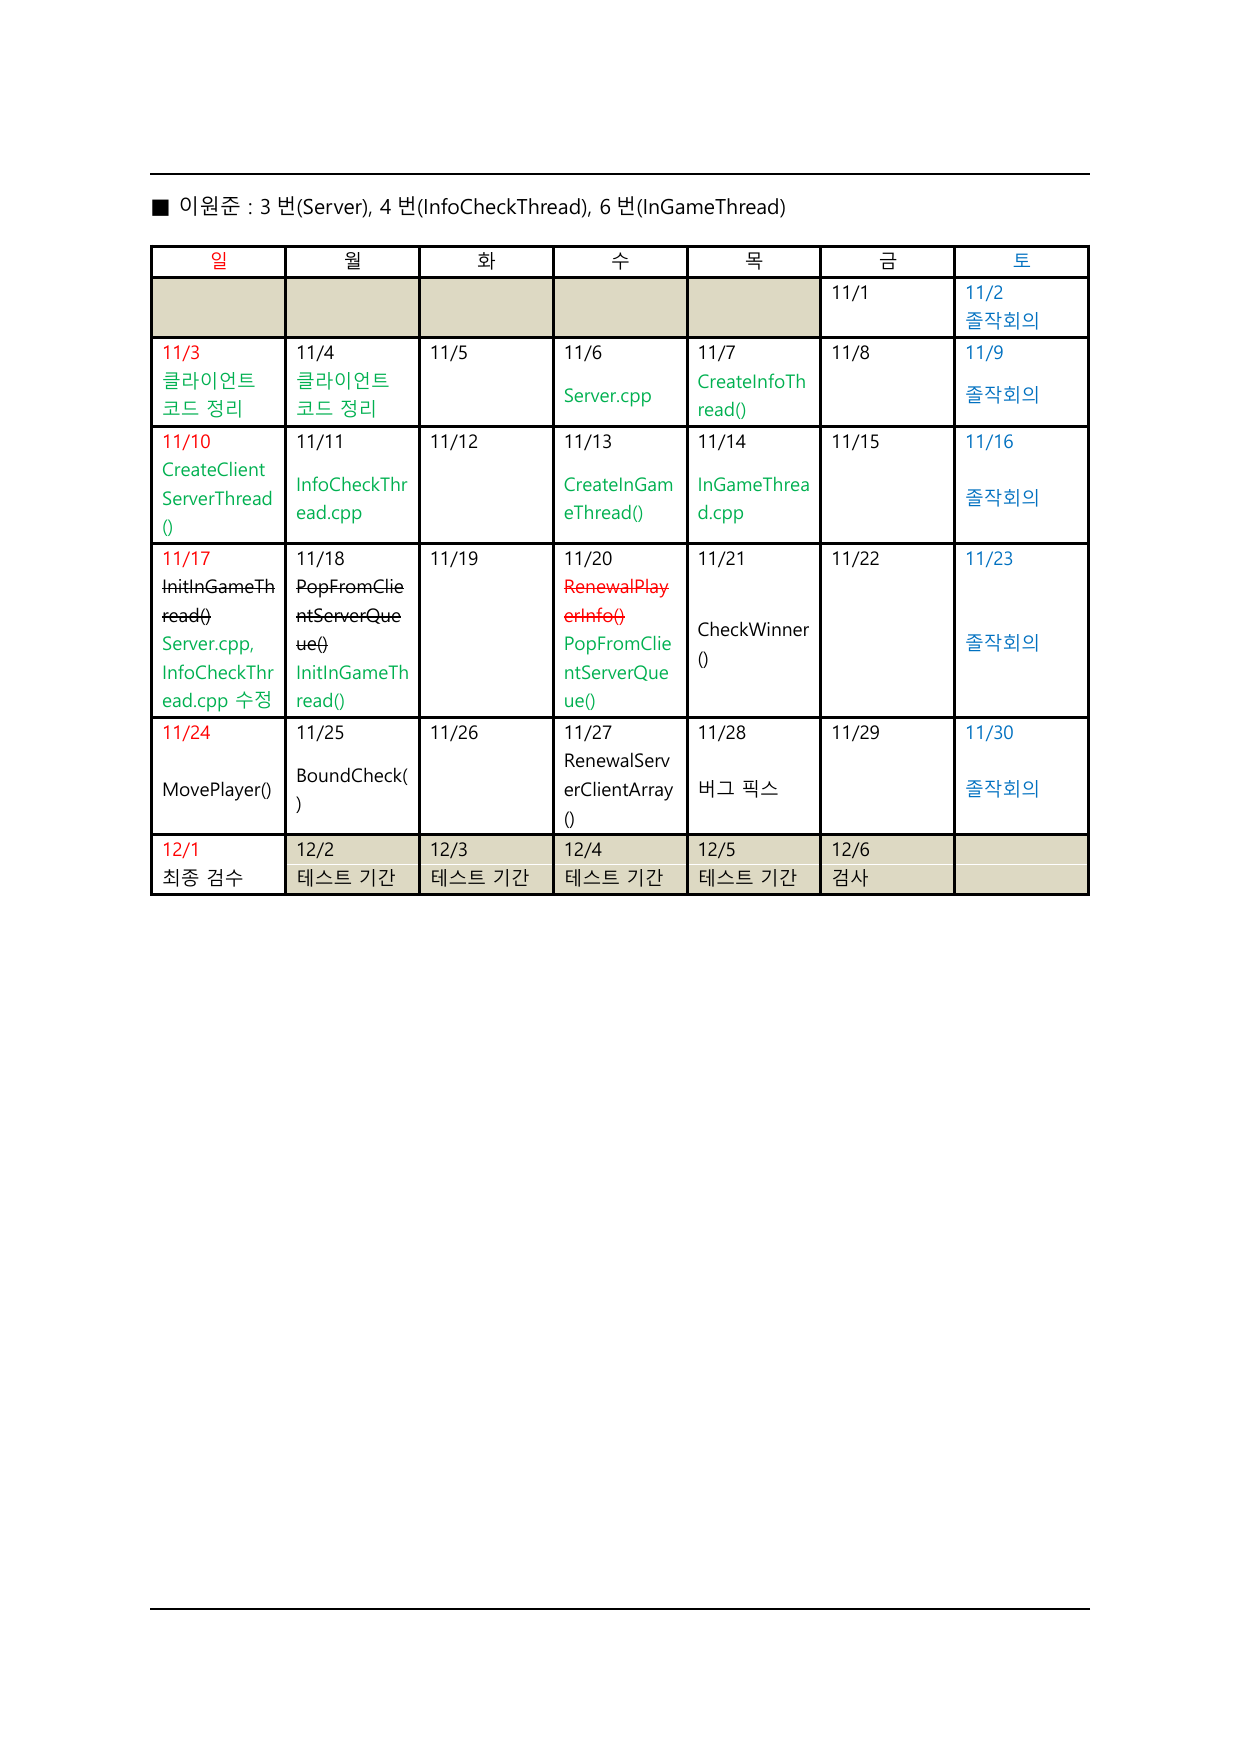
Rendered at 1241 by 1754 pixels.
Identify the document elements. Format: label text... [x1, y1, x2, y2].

table_cell 최종 검수 [153, 865, 284, 893]
table_cell 테스트 기간 [421, 865, 552, 893]
table_cell 11/14 [689, 428, 819, 456]
table_cell 11/15 [822, 428, 953, 456]
table_cell 11/11 [287, 428, 418, 456]
table_cell [822, 573, 953, 716]
table_cell 11/12 [421, 428, 552, 456]
table_cell [421, 456, 552, 542]
table_cell [421, 748, 552, 833]
table_cell 테스트 기간 [555, 865, 686, 893]
table_cell 11/30 [956, 719, 1087, 747]
table_cell 12/3 [421, 836, 552, 864]
table_cell Server.cpp [555, 368, 686, 425]
table_cell 11/18 [287, 545, 418, 573]
table_cell 11/27 [555, 719, 686, 747]
text ■ 이원준 : 3번(Server), 4번(InfoCheckThread), 6번(InGameThread) [150, 192, 1090, 220]
table_header 토 [956, 248, 1087, 276]
table_cell 11/22 [822, 545, 953, 573]
table_cell 11/2 [956, 279, 1087, 308]
table_cell 11/7 [689, 339, 819, 368]
table_cell CreateInGameThread() [555, 456, 686, 542]
table_cell 테스트 기간 [287, 865, 418, 893]
table_cell 11/26 [421, 719, 552, 747]
table_cell [421, 279, 552, 308]
table_cell InfoCheckThread.cpp [287, 456, 418, 542]
table_cell CreateClientServerThread() [153, 456, 284, 542]
table_cell CreateInfoThread() [689, 368, 819, 425]
table_cell [822, 308, 953, 336]
table_cell 11/16 [956, 428, 1087, 456]
table_cell 졸작회의 [956, 456, 1087, 542]
table_cell 11/24 [153, 719, 284, 747]
table_cell 11/17 [153, 545, 284, 573]
table_cell 11/6 [555, 339, 686, 368]
table_cell RenewalServerClientArray() [555, 748, 686, 833]
table_cell 졸작회의 [956, 573, 1087, 716]
table_cell 11/8 [822, 339, 953, 368]
table_header 월 [287, 248, 418, 276]
table_cell RenewalPlayerInfo() PopFromClientServerQueue() [555, 573, 686, 716]
table_cell 11/13 [555, 428, 686, 456]
table_cell 11/25 [287, 719, 418, 747]
table_cell PopFromClientServerQueue() InitInGameThread() [287, 573, 418, 716]
table_cell 클라이언트 코드 정리 [153, 368, 284, 425]
table_header 금 [822, 248, 953, 276]
table_cell 11/10 [153, 428, 284, 456]
table_cell MovePlayer() [153, 748, 284, 833]
table_cell 11/9 [956, 339, 1087, 368]
table_header 목 [689, 248, 819, 276]
table_cell 11/1 [822, 279, 953, 308]
table_cell 11/29 [822, 719, 953, 747]
table_cell [421, 308, 552, 336]
table_cell 11/4 [287, 339, 418, 368]
table_cell 12/1 [153, 836, 284, 864]
table_cell 12/2 [287, 836, 418, 864]
table_cell [287, 279, 418, 308]
table_cell [822, 368, 953, 425]
table_cell 버그 픽스 [689, 748, 819, 833]
table_cell [956, 836, 1087, 864]
table_cell InGameThread.cpp [689, 456, 819, 542]
table_cell 11/28 [689, 719, 819, 747]
table_cell [153, 308, 284, 336]
table_cell 12/6 [822, 836, 953, 864]
table_cell 11/23 [956, 545, 1087, 573]
table_cell BoundCheck() [287, 748, 418, 833]
table_cell 졸작회의 [956, 748, 1087, 833]
table_cell [689, 279, 819, 308]
table_cell [822, 456, 953, 542]
table_header 수 [555, 248, 686, 276]
table_cell [822, 748, 953, 833]
table_cell 12/5 [689, 836, 819, 864]
table_cell 11/5 [421, 339, 552, 368]
table_cell [956, 865, 1087, 893]
table_cell 11/3 [153, 339, 284, 368]
table_cell 졸작회의 [956, 368, 1087, 425]
table_cell 11/21 [689, 545, 819, 573]
table_cell [421, 368, 552, 425]
table_cell InitInGameThread() Server.cpp, InfoCheckThread.cpp 수정 [153, 573, 284, 716]
table_cell 클라이언트 코드 정리 [287, 368, 418, 425]
table_cell [555, 308, 686, 336]
table_header 일 [153, 248, 284, 276]
table_cell [287, 308, 418, 336]
table_cell [689, 308, 819, 336]
table_cell 검사 [822, 865, 953, 893]
table_cell 11/19 [421, 545, 552, 573]
table_cell [153, 279, 284, 308]
table_cell 졸작회의 [956, 308, 1087, 336]
table_cell 11/20 [555, 545, 686, 573]
table_cell 테스트 기간 [689, 865, 819, 893]
table_cell CheckWinner() [689, 573, 819, 716]
table_header 화 [421, 248, 552, 276]
table_cell [421, 573, 552, 716]
table_cell 12/4 [555, 836, 686, 864]
table_cell [555, 279, 686, 308]
